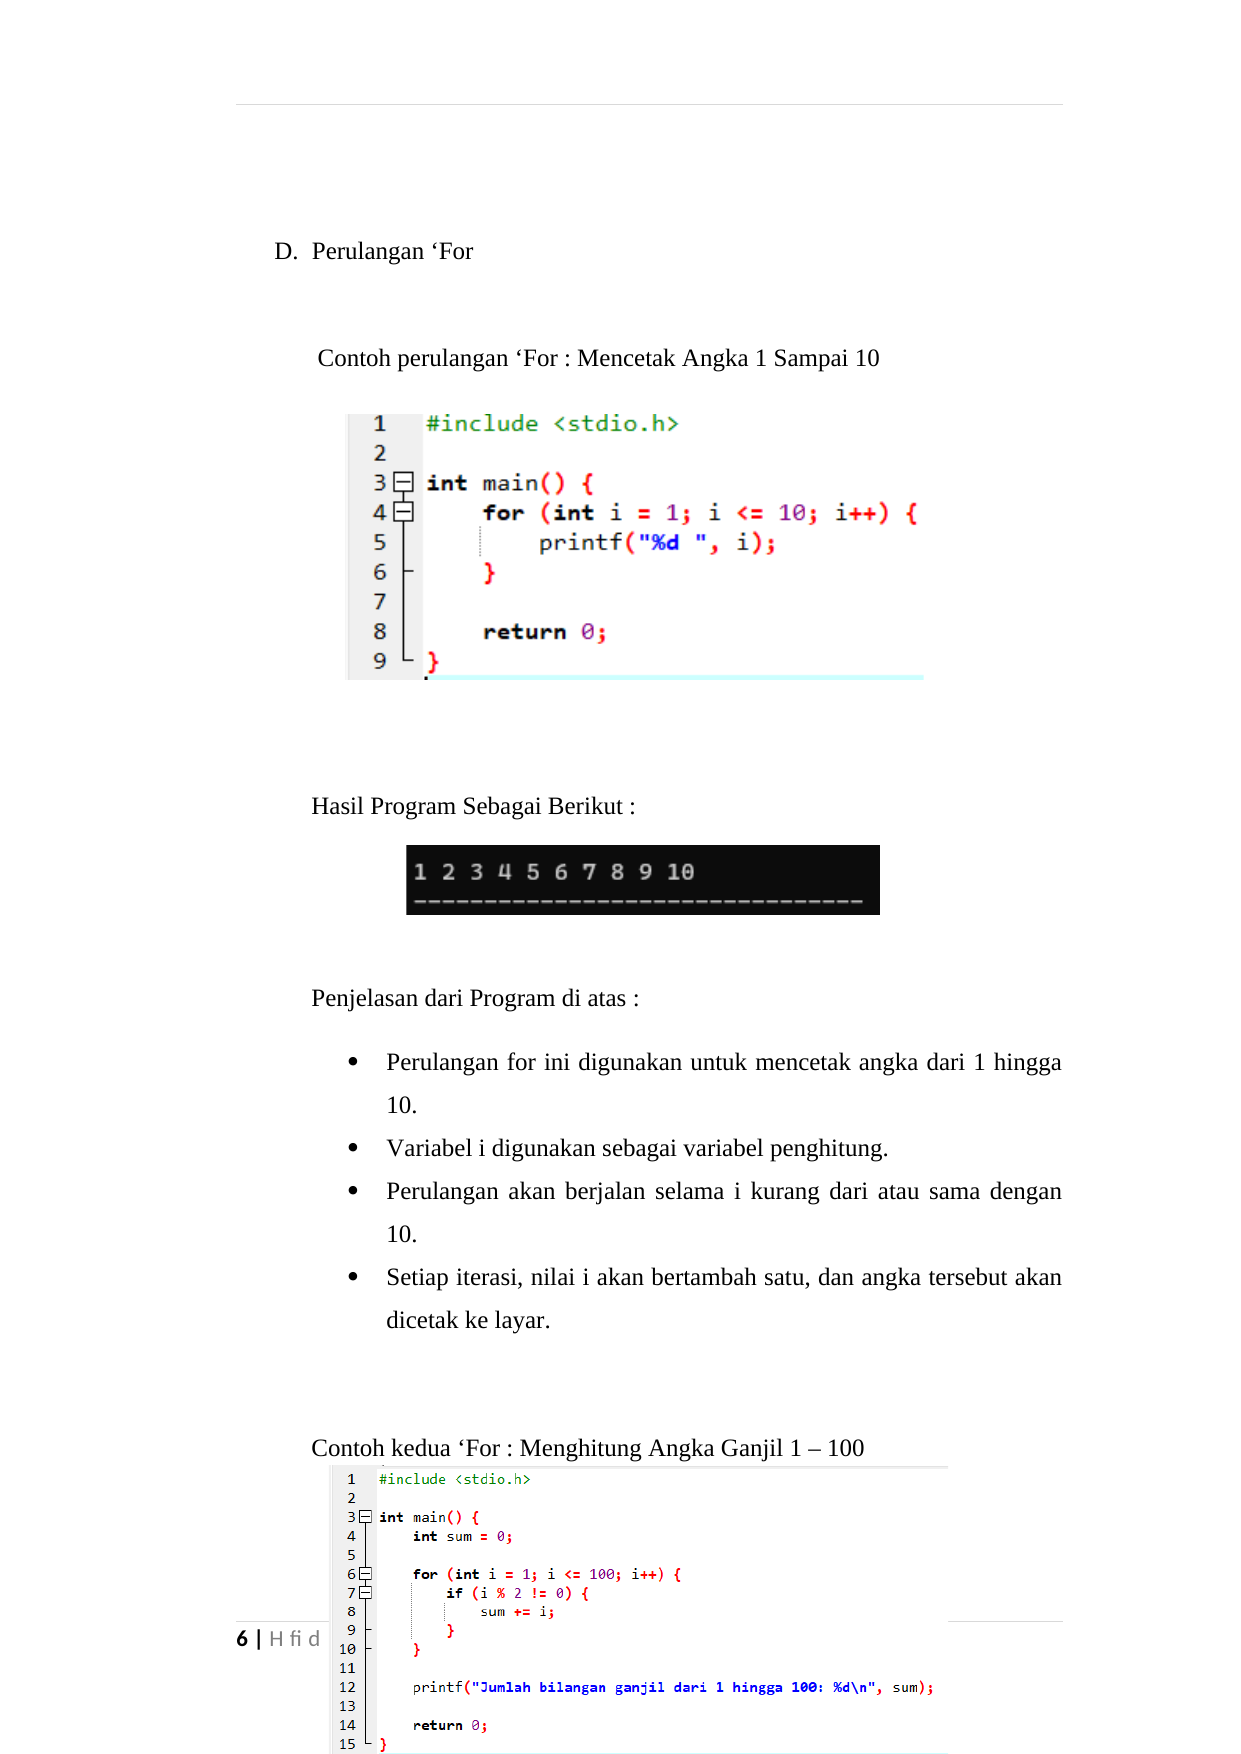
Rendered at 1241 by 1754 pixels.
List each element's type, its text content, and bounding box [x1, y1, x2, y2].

list Setiap iterasi, nilai i akan bertambah satu, dan angka tersebut akan dicetak ke layar. [349, 1262, 1063, 1334]
list Perulangan for ini digunakan untuk mencetak angka dari 1 hingga 10. [349, 1047, 1063, 1119]
picture [345, 414, 924, 680]
list Perulangan akan berjalan selama i kurang dari atau sama dengan 10. [349, 1176, 1063, 1248]
text Hasil Program Sebagai Berikut : [311, 791, 1063, 820]
text Contoh perulangan ‘For : Mencetak Angka 1 Sampai 10 [311, 343, 1063, 372]
picture [328, 1465, 949, 1754]
picture [406, 845, 880, 915]
text Contoh kedua ‘For : Menghitung Angka Ganjil 1 – 100 [311, 1433, 1063, 1462]
subtitle Perulangan ‘For [274, 236, 1063, 265]
list Variabel i digunakan sebagai variabel penghitung. [349, 1133, 1063, 1162]
text Penjelasan dari Program di atas : [311, 983, 1063, 1012]
